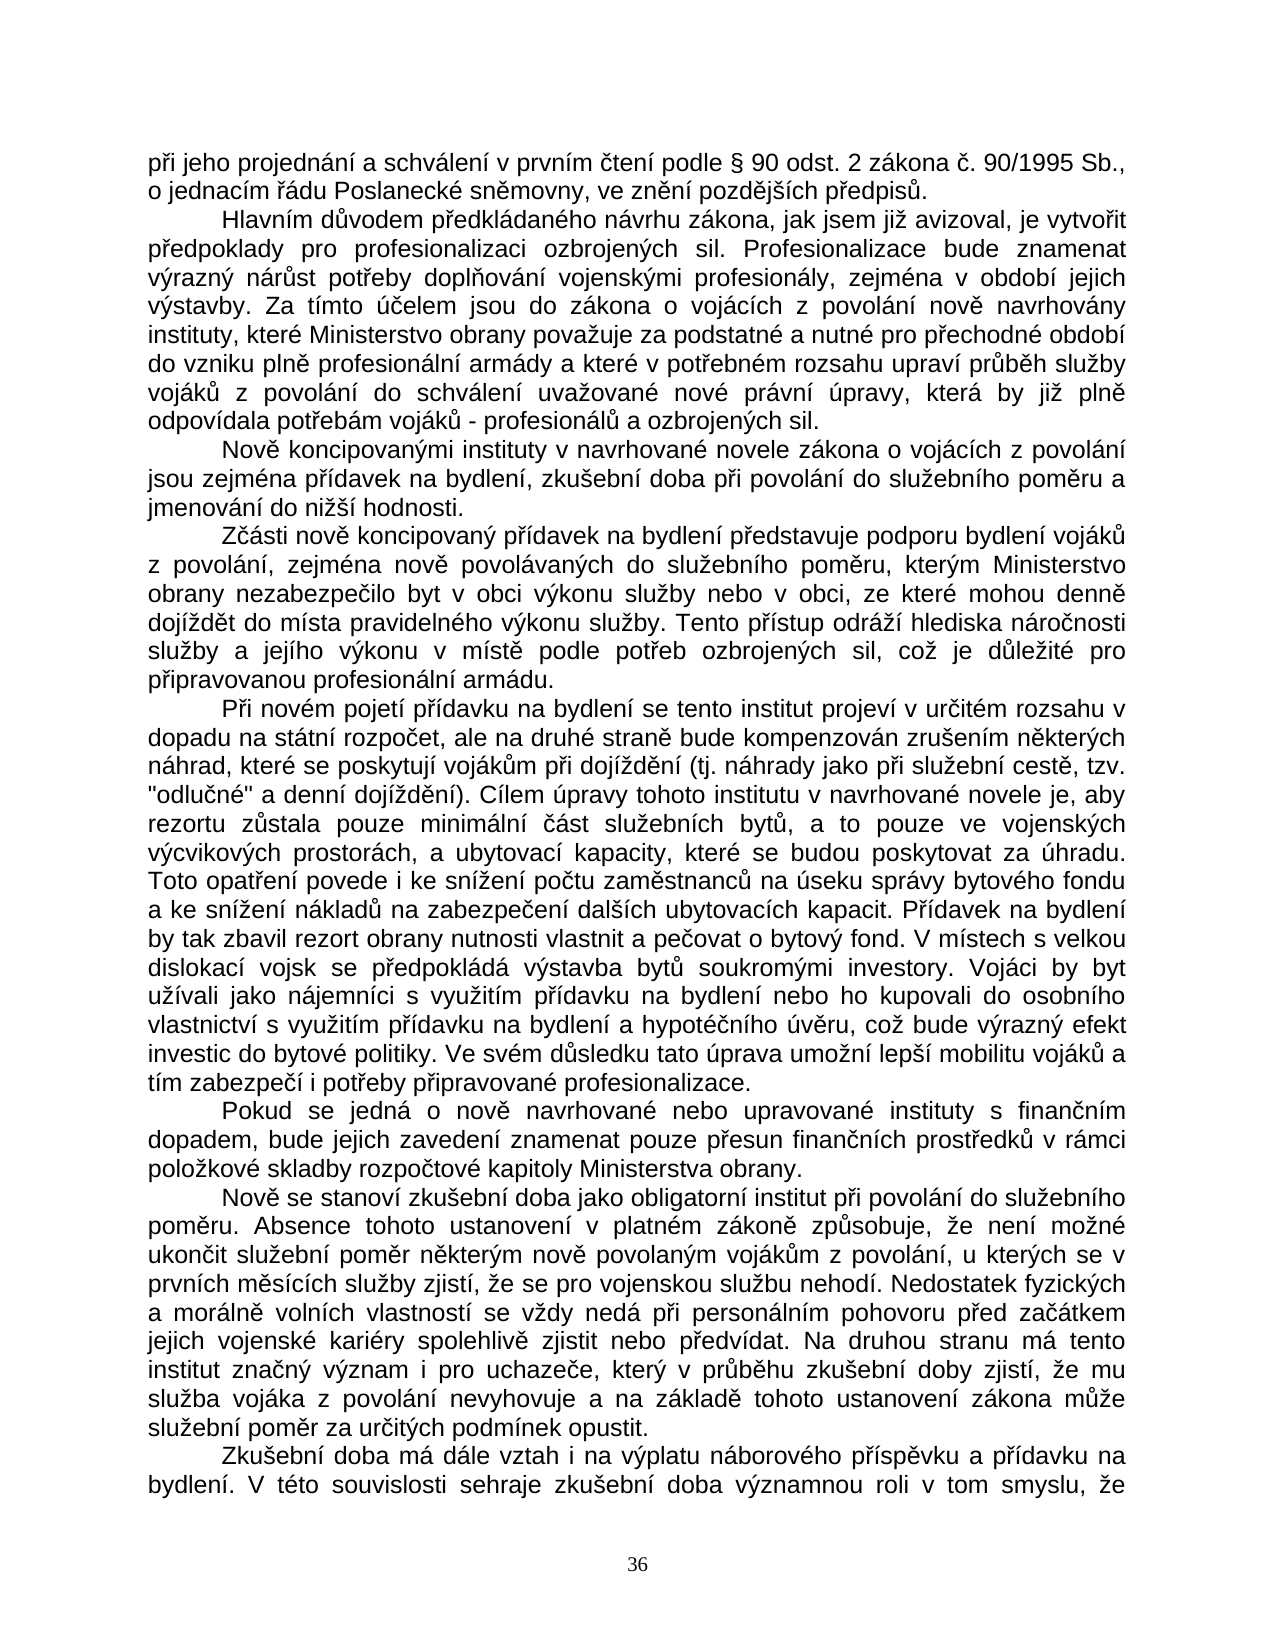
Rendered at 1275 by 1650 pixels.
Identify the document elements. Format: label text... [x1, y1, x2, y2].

text Nově se stanoví zkušební doba jako obligatorní institut při povolání do služebního poměru. Absence tohoto ustanovení v platném zákoně způsobuje, že není možné ukončit služební poměr některým nově povolaným vojákům z povolání, u kterých se v prvních měsících služby zjistí, že se pro vojenskou službu nehodí. Nedostatek fyzických a morálně volních vlastností se vždy nedá při personálním pohovoru před začátkem jejich vojenské kariéry spolehlivě zjistit nebo předvídat. Na druhou stranu má tento institut značný význam i pro uchazeče, který v průběhu zkušební doby zjistí, že mu služba vojáka z povolání nevyhovuje a na základě tohoto ustanovení zákona může služební poměr za určitých podmínek opustit. [148, 1183, 1127, 1441]
text Hlavním důvodem předkládaného návrhu zákona, jak jsem již avizoval, je vytvořit předpoklady pro profesionalizaci ozbrojených sil. Profesionalizace bude znamenat výrazný nárůst potřeby doplňování vojenskými profesionály, zejména v období jejich výstavby. Za tímto účelem jsou do zákona o vojácích z povolání nově navrhovány instituty, které Ministerstvo obrany považuje za podstatné a nutné pro přechodné období do vzniku plně profesionální armády a které v potřebném rozsahu upraví průběh služby vojáků z povolání do schválení uvažované nové právní úpravy, která by již plně odpovídala potřebám vojáků - profesionálů a ozbrojených sil. [148, 205, 1127, 435]
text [148, 1441, 1127, 1499]
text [148, 148, 1127, 205]
text Nově koncipovanými instituty v navrhované novele zákona o vojácích z povolání jsou zejména přídavek na bydlení, zkušební doba při povolání do služebního poměru a jmenování do nižší hodnosti. [148, 435, 1127, 521]
text Zčásti nově koncipovaný přídavek na bydlení představuje podporu bydlení vojáků z povolání, zejména nově povolávaných do služebního poměru, kterým Ministerstvo obrany nezabezpečilo byt v obci výkonu služby nebo v obci, ze které mohou denně dojíždět do místa pravidelného výkonu služby. Tento přístup odráží hlediska náročnosti služby a jejího výkonu v místě podle potřeb ozbrojených sil, což je důležité pro připravovanou profesionální armádu. [148, 521, 1127, 694]
text Při novém pojetí přídavku na bydlení se tento institut projeví v určitém rozsahu v dopadu na státní rozpočet, ale na druhé straně bude kompenzován zrušením některých náhrad, které se poskytují vojákům při dojíždění (tj. náhrady jako při služební cestě, tzv. "odlučné" a denní dojíždění). Cílem úpravy tohoto institutu v navrhované novele je, aby rezortu zůstala pouze minimální část služebních bytů, a to pouze ve vojenských výcvikových prostorách, a ubytovací kapacity, které se budou poskytovat za úhradu. Toto opatření povede i ke snížení počtu zaměstnanců na úseku správy bytového fondu a ke snížení nákladů na zabezpečení dalších ubytovacích kapacit. Přídavek na bydlení by tak zbavil rezort obrany nutnosti vlastnit a pečovat o bytový fond. V místech s velkou dislokací vojsk se předpokládá výstavba bytů soukromými investory. Vojáci by byt užívali jako nájemníci s využitím přídavku na bydlení nebo ho kupovali do osobního vlastnictví s využitím přídavku na bydlení a hypotéčního úvěru, což bude výrazný efekt investic do bytové politiky. Ve svém důsledku tato úprava umožní lepší mobilitu vojáků a tím zabezpečí i potřeby připravované profesionalizace. [148, 694, 1127, 1096]
text Pokud se jedná o nově navrhované nebo upravované instituty s finančním dopadem, bude jejich zavedení znamenat pouze přesun finančních prostředků v rámci položkové skladby rozpočtové kapitoly Ministerstva obrany. [148, 1096, 1127, 1183]
